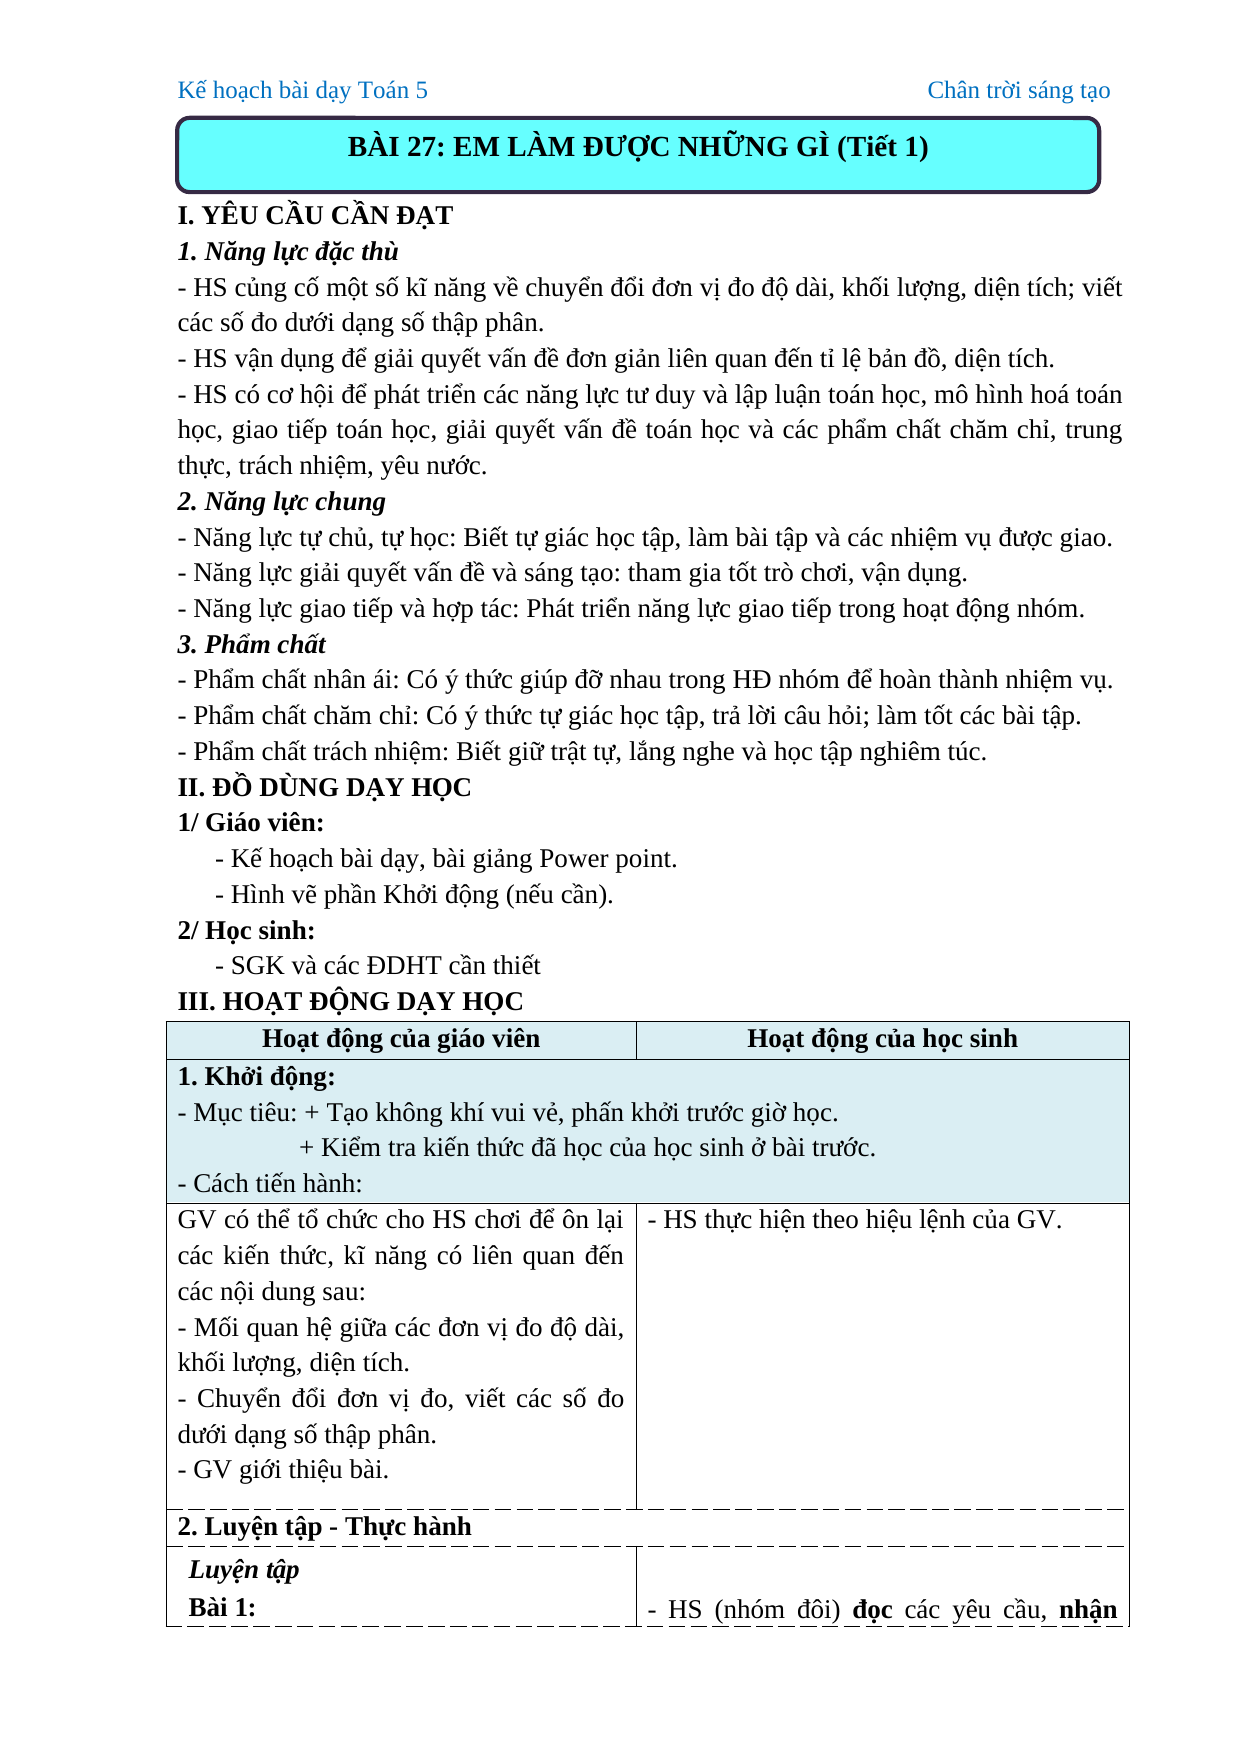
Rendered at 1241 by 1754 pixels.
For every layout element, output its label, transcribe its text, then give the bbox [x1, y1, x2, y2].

text - HS vận dụng để giải quyết vấn đề đơn giản liên quan đến tỉ lệ bản đồ, diện tích. [177, 342, 1124, 373]
text 2. Năng lực chung [177, 485, 1124, 516]
text - Hình vẽ phần Khởi động (nếu cần). [177, 878, 1122, 909]
text 1/ Giáo viên: [177, 807, 1122, 838]
text - Phẩm chất nhân ái: Có ý thức giúp đỡ nhau trong HĐ nhóm để hoàn thành nhiệm vụ. [177, 664, 1124, 695]
table_header Hoạt động của học sinh [637, 1022, 1129, 1059]
table_header Hoạt động của giáo viên [167, 1022, 636, 1059]
text - Phẩm chất chăm chỉ: Có ý thức tự giác học tập, trả lời câu hỏi; làm tốt các bài tập. [177, 699, 1124, 731]
table_cell - HS thực hiện theo hiệu lệnh của GV. [637, 1204, 1129, 1509]
text - HS có cơ hội để phát triển các năng lực tư duy và lập luận toán học, mô hình hoá toán học, giao tiếp toán học, giải quyết vấn đề toán học và các phẩm chất chăm chỉ, trung thực, trách nhiệm, yêu nước. [177, 378, 1124, 480]
table_cell 1. Khởi động: - Mục tiêu: + Tạo không khí vui vẻ, phấn khởi trước giờ học. + Kiểm tra kiến thức đã học của học sinh ở bài trước. - Cách tiến hành: [167, 1060, 1129, 1202]
text - Kế hoạch bài dạy, bài giảng Power point. [177, 842, 1122, 873]
text - Năng lực giải quyết vấn đề và sáng tạo: tham gia tốt trò chơi, vận dụng. [177, 556, 1124, 588]
text - HS củng cố một số kĩ năng về chuyển đổi đơn vị đo độ dài, khối lượng, diện tích; viết các số đo dưới dạng số thập phân. [177, 271, 1124, 337]
text 1. Năng lực đặc thù [177, 235, 1122, 266]
text I. YÊU CẦU CẦN ĐẠT [177, 199, 1122, 230]
text 2/ Học sinh: [177, 914, 1122, 945]
table_cell 2. Luyện tập - Thực hành [167, 1509, 1129, 1546]
text III. HOẠT ĐỘNG DẠY HỌC [177, 985, 1122, 1016]
text 3. Phẩm chất [177, 628, 1124, 659]
text - SGK và các ĐDHT cần thiết [177, 949, 1122, 981]
table_cell GV có thể tổ chức cho HS chơi để ôn lại các kiến thức, kĩ năng có liên quan đến các nội dung sau: - Mối quan hệ giữa các đơn vị đo độ dài, khối lượng, diện tích. - Chuyển đổi đơn vị đo, viết các số đo dưới dạng số thập phân. - GV giới thiệu bài. [167, 1204, 636, 1509]
text - Phẩm chất trách nhiệm: Biết giữ trật tự, lắng nghe và học tập nghiêm túc. [177, 735, 1124, 766]
text - Năng lực tự chủ, tự học: Biết tự giác học tập, làm bài tập và các nhiệm vụ được giao. [177, 521, 1124, 552]
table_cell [167, 1546, 636, 1626]
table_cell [637, 1546, 1129, 1626]
text II. ĐỒ DÙNG DẠY HỌC [177, 771, 1122, 802]
text - Năng lực giao tiếp và hợp tác: Phát triển năng lực giao tiếp trong hoạt động nhóm. [177, 592, 1124, 623]
